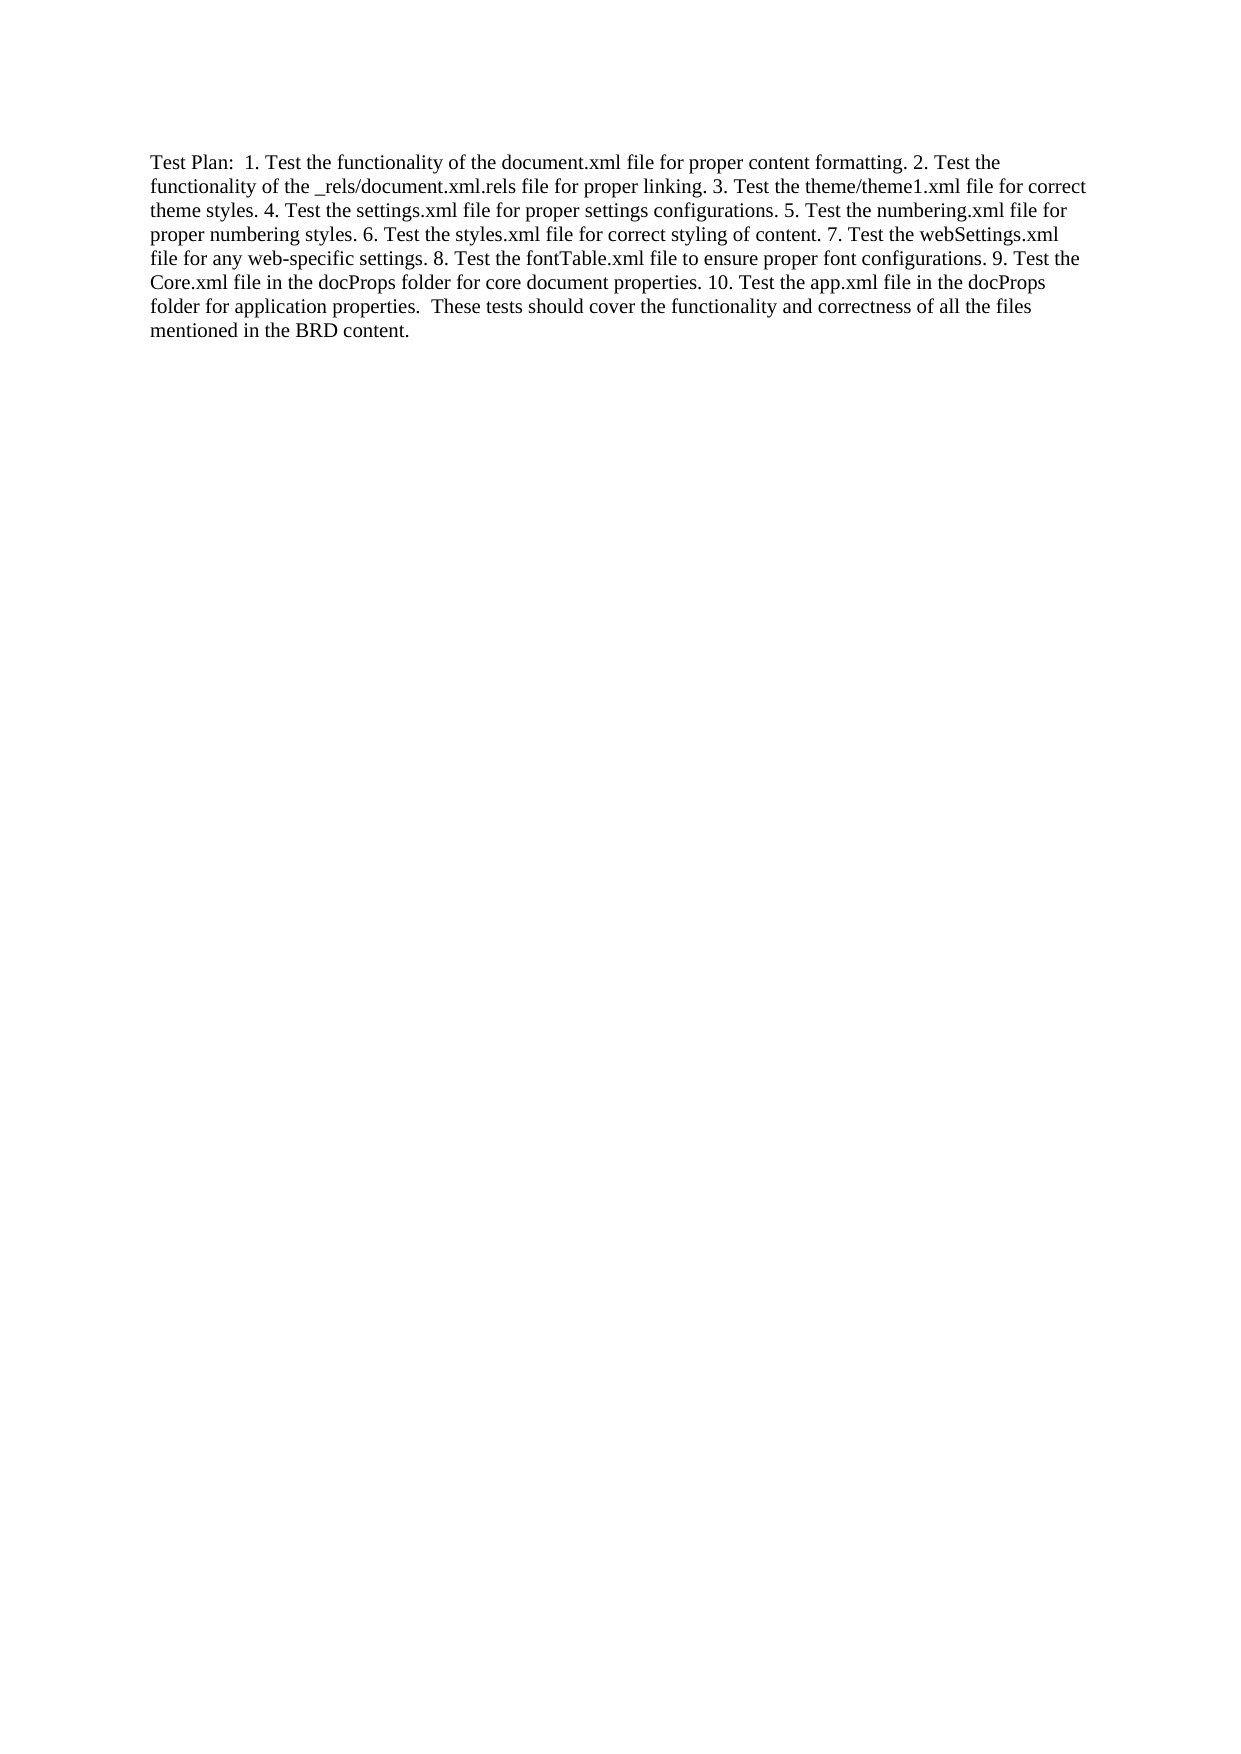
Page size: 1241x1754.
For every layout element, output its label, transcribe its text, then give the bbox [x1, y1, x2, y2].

text Test Plan: 1. Test the functionality of the document.xml file for proper content formatting. 2. Test the functionality of the _rels/document.xml.rels file for proper linking. 3. Test the theme/theme1.xml file for correct theme styles. 4. Test the settings.xml file for proper settings configurations. 5. Test the numbering.xml file for proper numbering styles. 6. Test the styles.xml file for correct styling of content. 7. Test the webSettings.xml file for any web-specific settings. 8. Test the fontTable.xml file to ensure proper font configurations. 9. Test the Core.xml file in the docProps folder for core document properties. 10. Test the app.xml file in the docProps folder for application properties. These tests should cover the functionality and correctness of all the files mentioned in the BRD content. [150, 150, 1090, 342]
